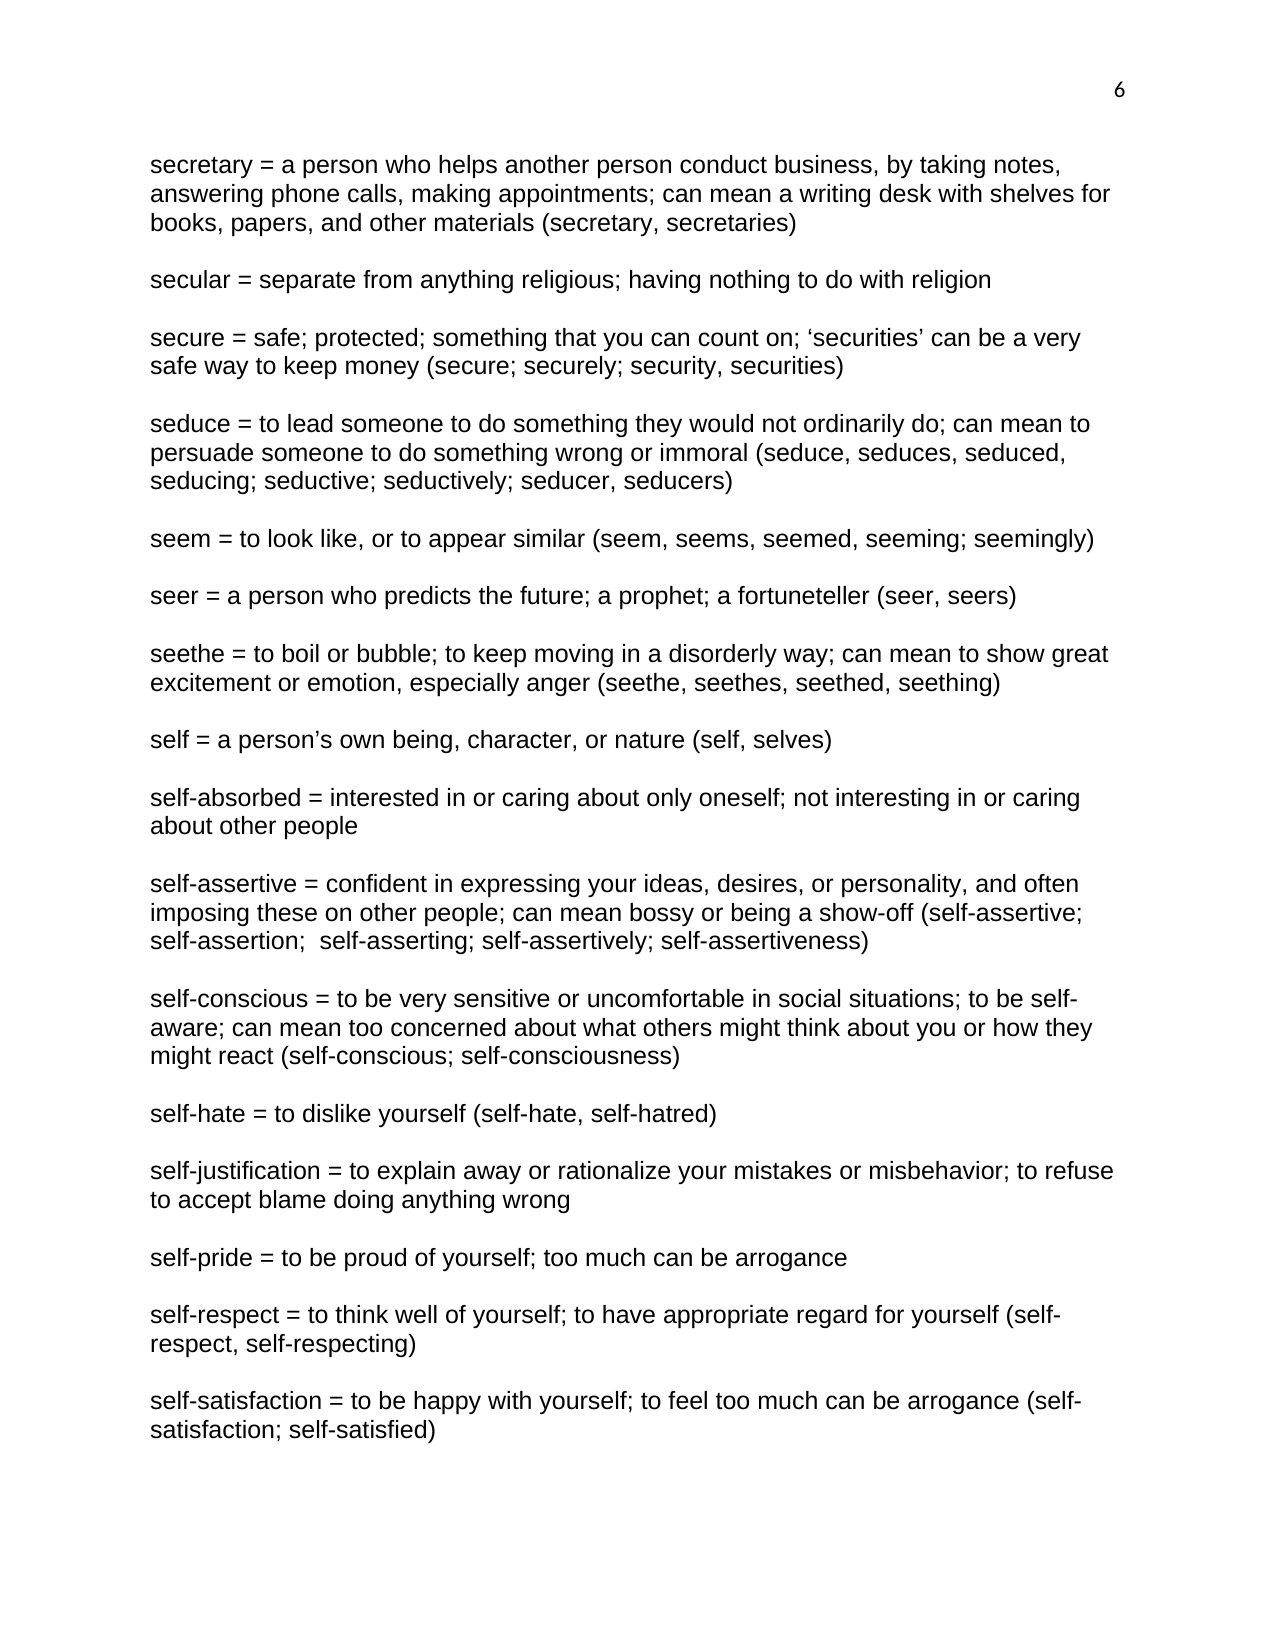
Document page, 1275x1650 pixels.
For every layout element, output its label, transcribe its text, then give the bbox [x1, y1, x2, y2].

text secretary = a person who helps another person conduct business, by taking notes, answering phone calls, making appointments; can mean a writing desk with shelves for books, papers, and other materials (secretary, secretaries) [150, 150, 1125, 236]
text secular = separate from anything religious; having nothing to do with religion [150, 265, 1125, 294]
text self-satisfaction = to be happy with yourself; to feel too much can be arrogance (self-satisfaction; self-satisfied) [150, 1386, 1125, 1444]
text secure = safe; protected; something that you can count on; ‘securities’ can be a very safe way to keep money (secure; securely; security, securities) [150, 322, 1125, 380]
text seer = a person who predicts the future; a prophet; a fortuneteller (seer, seers) [150, 581, 1125, 610]
text self-conscious = to be very sensitive or uncomfortable in social situations; to be self-aware; can mean too concerned about what others might think about you or how they might react (self-conscious; self-consciousness) [150, 984, 1125, 1070]
text self-assertive = confident in expressing your ideas, desires, or personality, and often imposing these on other people; can mean bossy or being a show-off (self-assertive; self-assertion; self-asserting; self-assertively; self-assertiveness) [150, 869, 1125, 955]
text self-hate = to dislike yourself (self-hate, self-hatred) [150, 1099, 1125, 1127]
text self-absorbed = interested in or caring about only oneself; not interesting in or caring about other people [150, 782, 1125, 840]
text seethe = to boil or bubble; to keep moving in a disorderly way; can mean to show great excitement or emotion, especially anger (seethe, seethes, seethed, seething) [150, 639, 1125, 696]
text self-respect = to think well of yourself; to have appropriate regard for yourself (self-respect, self-respecting) [150, 1300, 1125, 1357]
text self = a person’s own being, character, or nature (self, selves) [150, 725, 1125, 754]
text self-pride = to be proud of yourself; too much can be arrogance [150, 1242, 1125, 1271]
text seduce = to lead someone to do something they would not ordinarily do; can mean to persuade someone to do something wrong or immoral (seduce, seduces, seduced, seducing; seductive; seductively; seducer, seducers) [150, 409, 1125, 495]
text seem = to look like, or to appear similar (seem, seems, seemed, seeming; seemingly) [150, 524, 1125, 552]
text self-justification = to explain away or rationalize your mistakes or misbehavior; to refuse to accept blame doing anything wrong [150, 1156, 1125, 1214]
